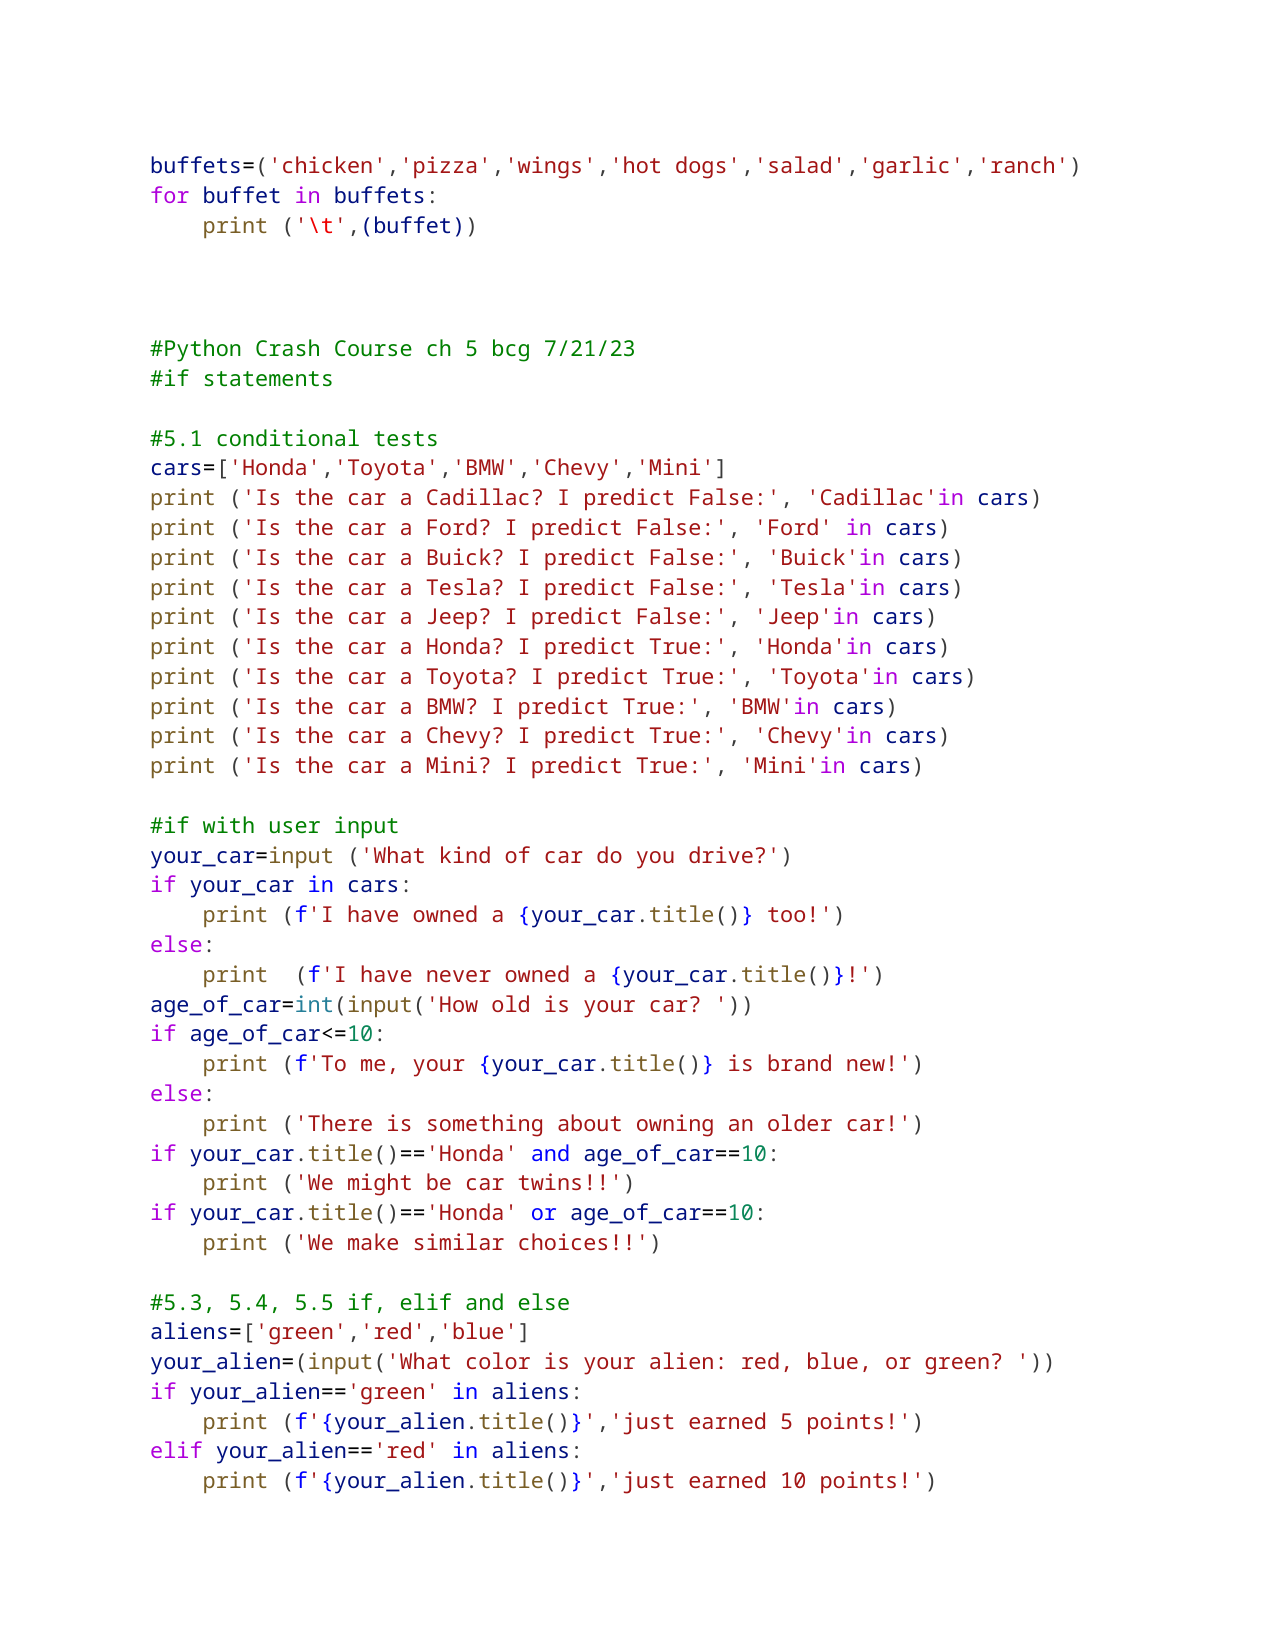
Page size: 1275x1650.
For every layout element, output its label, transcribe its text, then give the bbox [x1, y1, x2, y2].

text print ('\t',(buffet)) [150, 209, 1125, 239]
text print ('Is the car a Toyota? I predict True:', 'Toyota'in cars) [150, 661, 1125, 691]
text print ('Is the car a Buick? I predict False:', 'Buick'in cars) [150, 542, 1125, 571]
text print ('Is the car a BMW? I predict True:', 'BMW'in cars) [150, 691, 1125, 720]
text print (f'{your_alien.title()}','just earned 5 points!') [150, 1406, 1125, 1435]
text if your_car.title()=='Honda' or age_of_car==10: [150, 1197, 1125, 1227]
text #5.3, 5.4, 5.5 if, elif and else [150, 1286, 1125, 1316]
text #Python Crash Course ch 5 bcg 7/21/23 [150, 333, 1125, 363]
text print ('Is the car a Mini? I predict True:', 'Mini'in cars) [150, 750, 1125, 780]
text print (f'To me, your {your_car.title()} is brand new!') [150, 1048, 1125, 1078]
text print ('Is the car a Honda? I predict True:', 'Honda'in cars) [150, 631, 1125, 661]
text if age_of_car<=10: [150, 1018, 1125, 1048]
text print ('Is the car a Jeep? I predict False:', 'Jeep'in cars) [150, 601, 1125, 631]
text print (f'{your_alien.title()}','just earned 10 points!') [150, 1465, 1125, 1495]
text if your_car in cars: [150, 869, 1125, 899]
text #if with user input [150, 810, 1125, 839]
text cars=['Honda','Toyota','BMW','Chevy','Mini'] [150, 452, 1125, 482]
text your_alien=(input('What color is your alien: red, blue, or green? ')) [150, 1346, 1125, 1376]
text print ('There is something about owning an older car!') [150, 1108, 1125, 1137]
text for buffet in buffets: [150, 180, 1125, 209]
text if your_alien=='green' in aliens: [150, 1376, 1125, 1406]
text else: [150, 929, 1125, 959]
text age_of_car=int(input('How old is your car? ')) [150, 988, 1125, 1018]
text aliens=['green','red','blue'] [150, 1316, 1125, 1346]
text print ('Is the car a Chevy? I predict True:', 'Chevy'in cars) [150, 720, 1125, 750]
text print (f'I have owned a {your_car.title()} too!') [150, 899, 1125, 929]
text #5.1 conditional tests [150, 422, 1125, 452]
text #if statements [150, 363, 1125, 393]
text print (f'I have never owned a {your_car.title()}!') [150, 959, 1125, 988]
text print ('We might be car twins!!') [150, 1167, 1125, 1197]
text print ('Is the car a Ford? I predict False:', 'Ford' in cars) [150, 512, 1125, 542]
text print ('We make similar choices!!') [150, 1227, 1125, 1257]
text buffets=('chicken','pizza','wings','hot dogs','salad','garlic','ranch') [150, 150, 1125, 180]
text print ('Is the car a Tesla? I predict False:', 'Tesla'in cars) [150, 571, 1125, 601]
text if your_car.title()=='Honda' and age_of_car==10: [150, 1137, 1125, 1167]
text elif your_alien=='red' in aliens: [150, 1435, 1125, 1465]
text your_car=input ('What kind of car do you drive?') [150, 839, 1125, 869]
text else: [150, 1078, 1125, 1108]
text print ('Is the car a Cadillac? I predict False:', 'Cadillac'in cars) [150, 482, 1125, 512]
